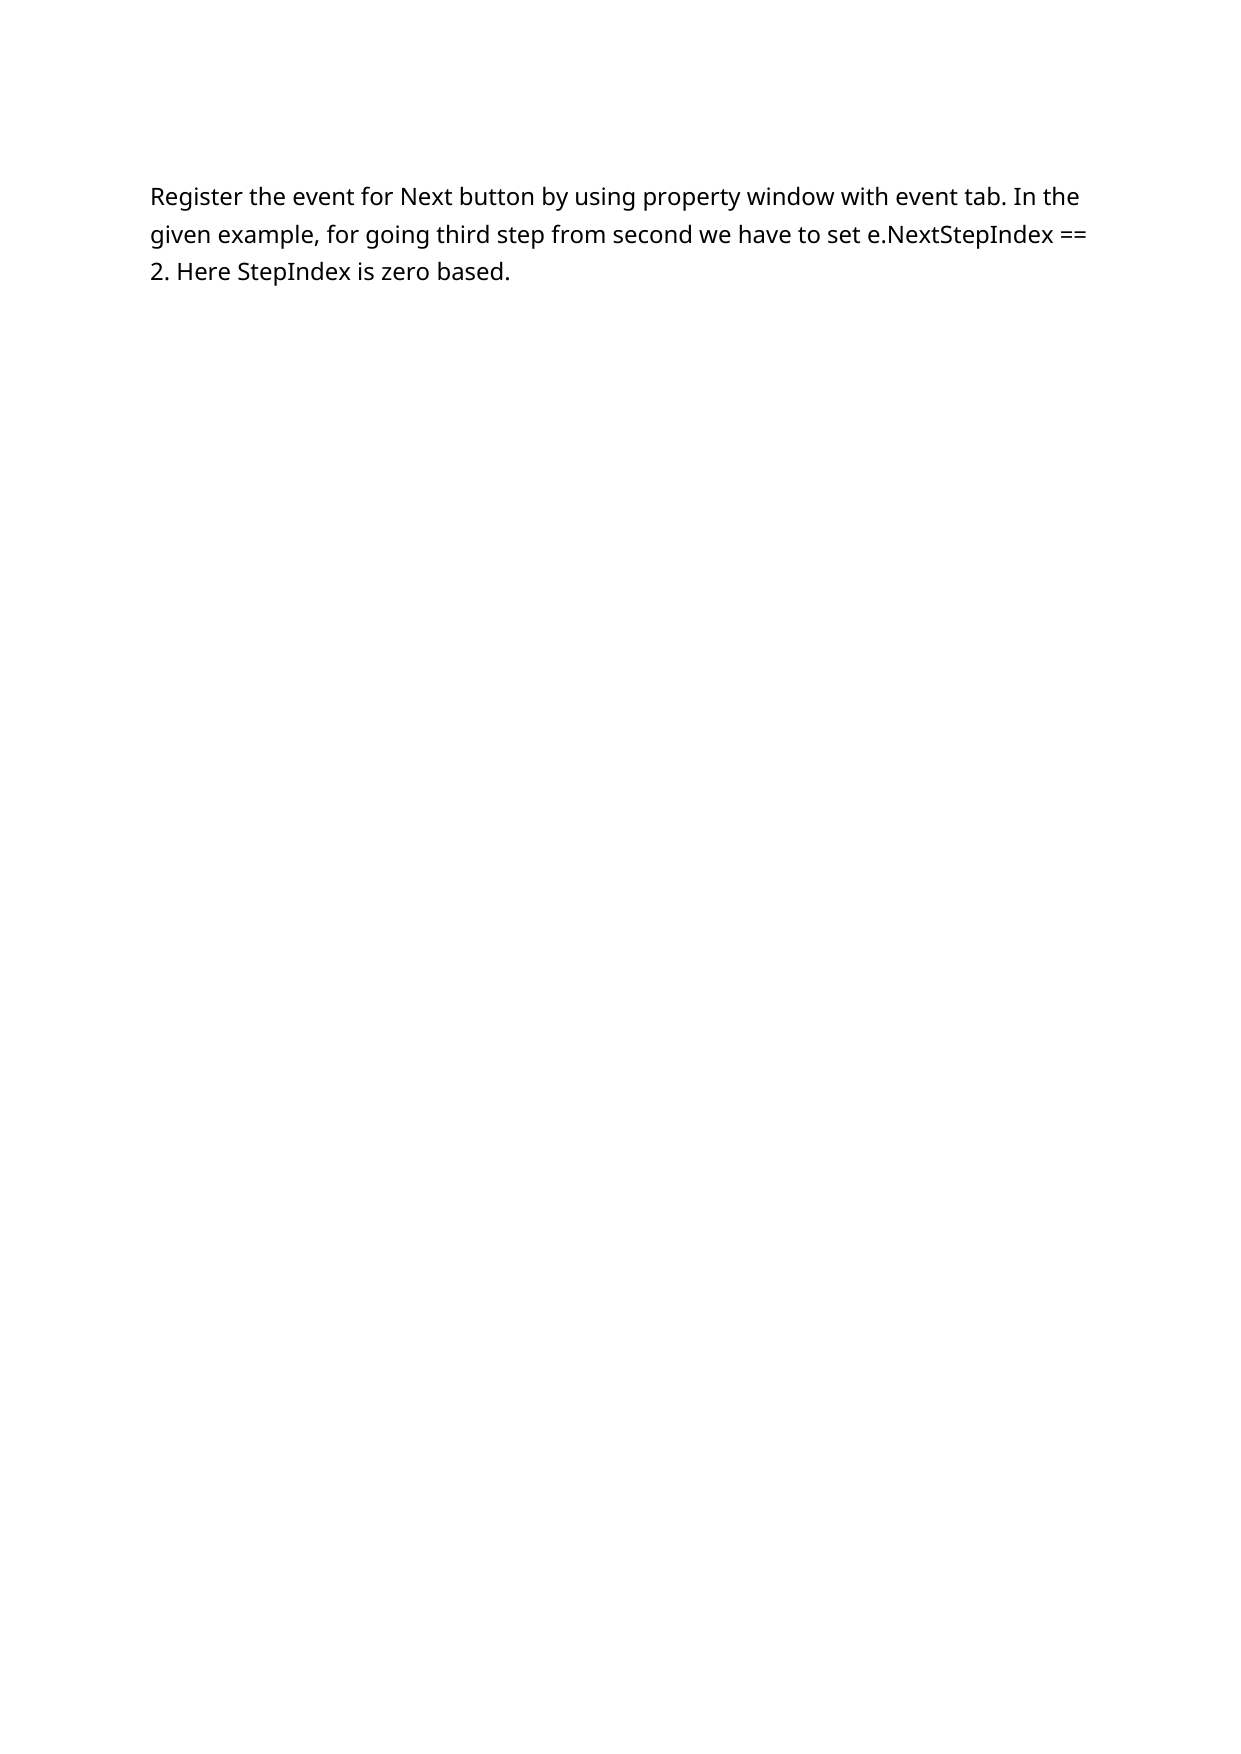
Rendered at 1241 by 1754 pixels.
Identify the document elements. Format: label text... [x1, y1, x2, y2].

text Register the event for Next button by using property window with event tab. In the given example, for going third step from second we have to set e.NextStepIndex == 2. Here StepIndex is zero based. [150, 180, 1090, 288]
